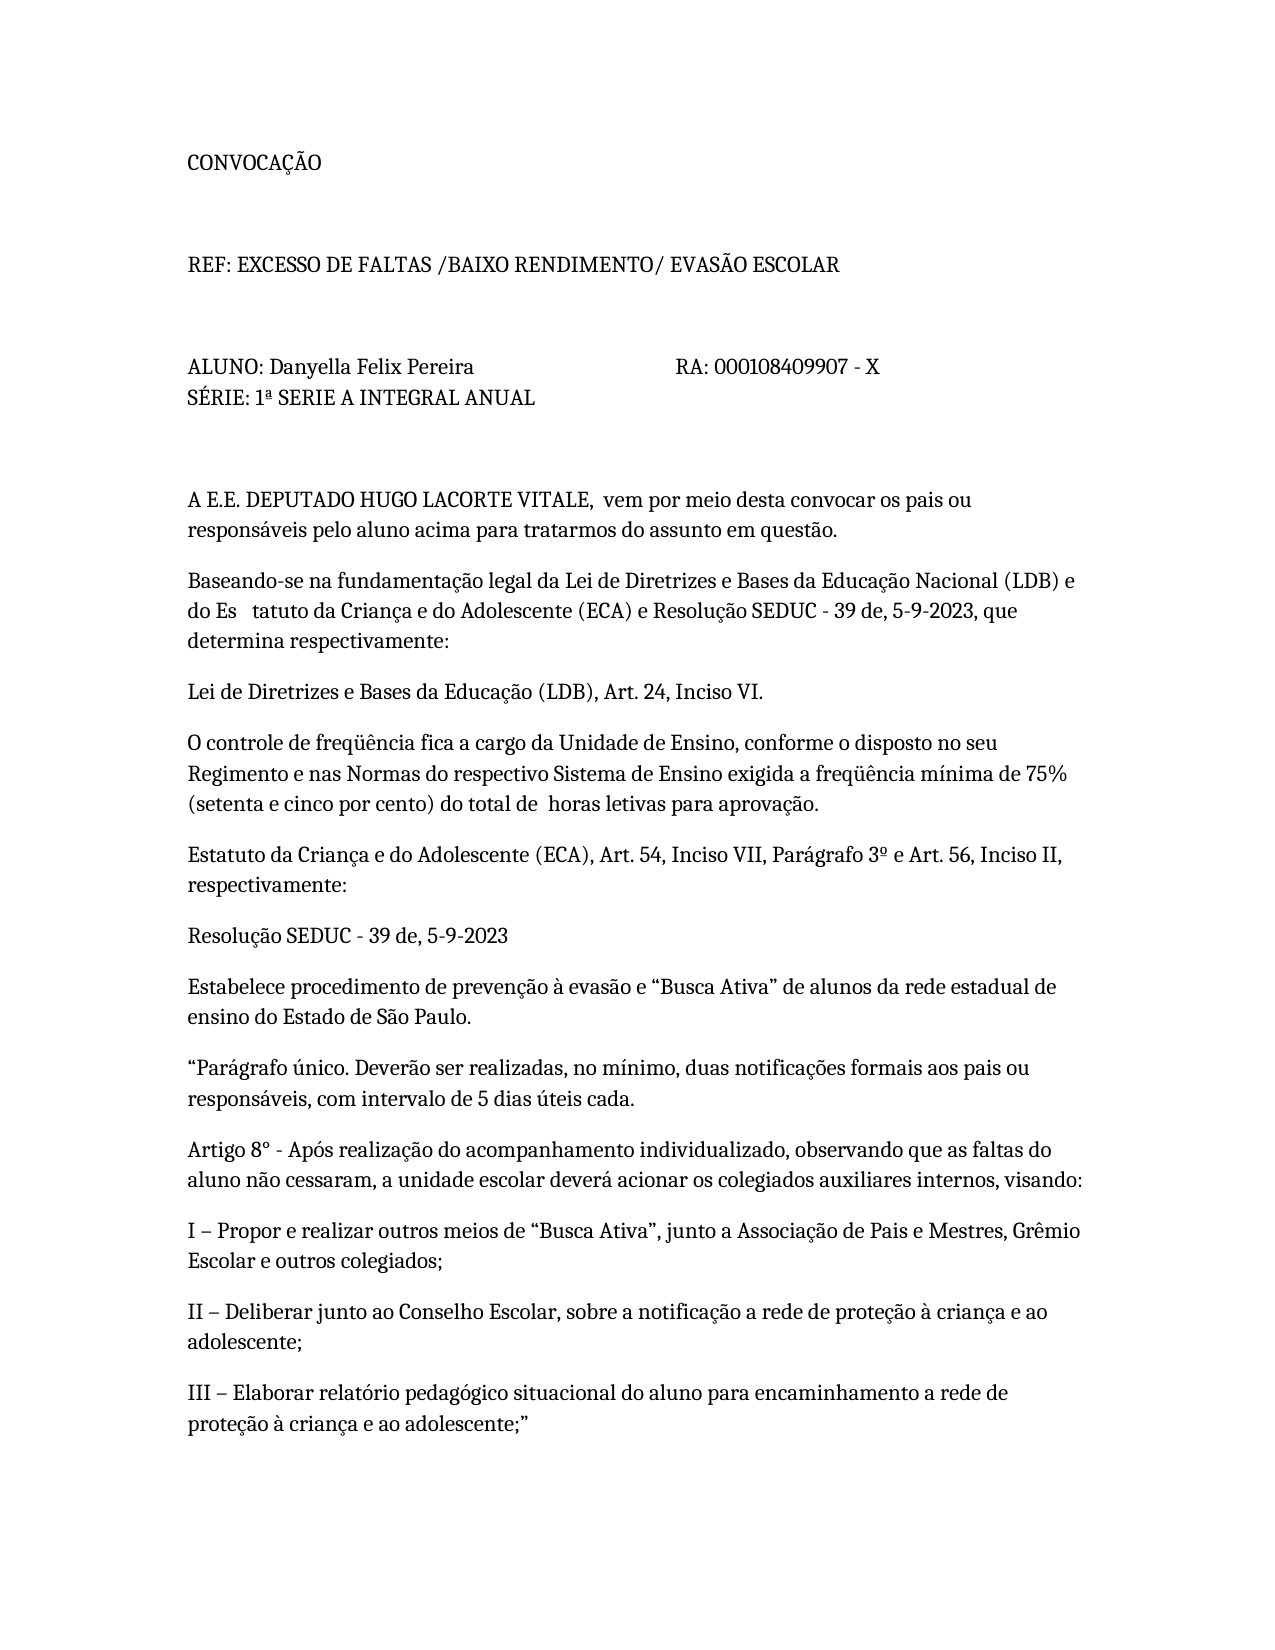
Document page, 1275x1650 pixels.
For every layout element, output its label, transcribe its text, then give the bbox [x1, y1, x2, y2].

text “Parágrafo único. Deverão ser realizadas, no mínimo, duas notificações formais aos pais ou responsáveis, com intervalo de 5 dias úteis cada. [187, 1055, 1087, 1112]
text Estatuto da Criança e do Adolescente (ECA), Art. 54, Inciso VII, Parágrafo 3º e Art. 56, Inciso II, respectivamente: [187, 842, 1087, 898]
text Lei de Diretrizes e Bases da Educação (LDB), Art. 24, Inciso VI. [187, 679, 1087, 706]
text II – Deliberar junto ao Conselho Escolar, sobre a notificação a rede de proteção à criança e ao adolescente; [187, 1299, 1087, 1356]
text O controle de freqüência fica a cargo da Unidade de Ensino, conforme o disposto no seu Regimento e nas Normas do respectivo Sistema de Ensino exigida a freqüência mínima de 75% (setenta e cinco por cento) do total de horas letivas para aprovação. [187, 730, 1087, 817]
text I – Propor e realizar outros meios de “Busca Ativa”, junto a Associação de Pais e Mestres, Grêmio Escolar e outros colegiados; [187, 1218, 1087, 1274]
text Baseando-se na fundamentação legal da Lei de Diretrizes e Bases da Educação Nacional (LDB) e do Es tatuto da Criança e do Adolescente (ECA) e Resolução SEDUC - 39 de, 5-9-2023, que determina respectivamente: [187, 568, 1087, 654]
text REF: EXCESSO DE FALTAS /BAIXO RENDIMENTO/ EVASÃO ESCOLAR [187, 252, 1087, 278]
text Resolução SEDUC - 39 de, 5-9-2023 [187, 923, 1087, 949]
text Artigo 8° - Após realização do acompanhamento individualizado, observando que as faltas do aluno não cessaram, a unidade escolar deverá acionar os colegiados auxiliares internos, visando: [187, 1136, 1087, 1193]
text III – Elaborar relatório pedagógico situacional do aluno para encaminhamento a rede de proteção à criança e ao adolescente;” [187, 1380, 1087, 1437]
text A E.E. DEPUTADO HUGO LACORTE VITALE, vem por meio desta convocar os pais ou responsáveis pelo aluno acima para tratarmos do assunto em questão. [187, 486, 1087, 543]
text Estabelece procedimento de prevenção à evasão e “Busca Ativa” de alunos da rede estadual de ensino do Estado de São Paulo. [187, 974, 1087, 1031]
text CONVOCAÇÃO [187, 150, 1087, 176]
text ALUNO: Danyella Felix Pereira RA: 000108409907 - X SÉRIE: 1ª SERIE A INTEGRAL ANUAL [187, 354, 1087, 411]
